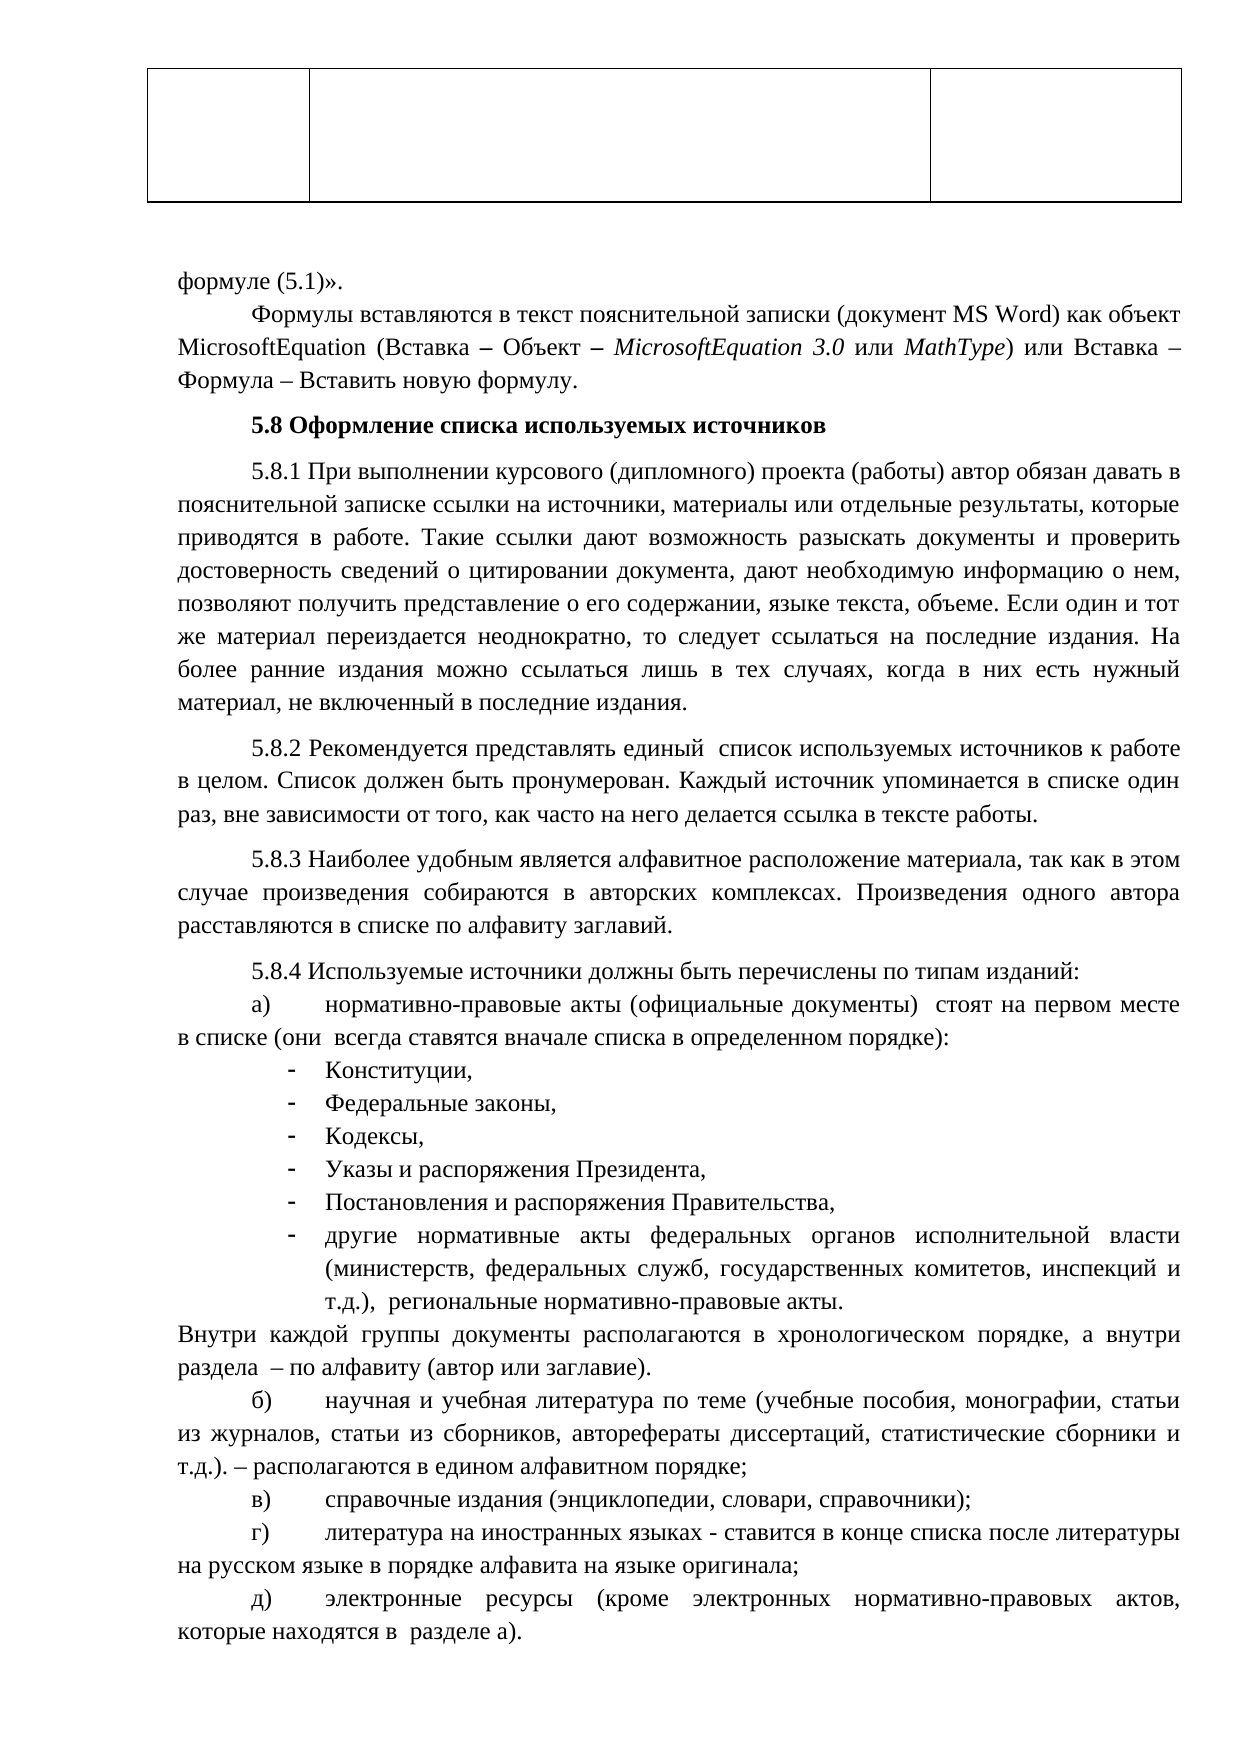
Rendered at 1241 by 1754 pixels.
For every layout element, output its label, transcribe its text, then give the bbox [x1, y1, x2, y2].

list электронные ресурсы (кроме электронных нормативно-правовых актов, которые находятся в разделе а). [177, 1583, 1181, 1645]
list нормативно-правовые акты (официальные документы) стоят на первом месте в списке (они всегда ставятся вначале списка в определенном порядке): [177, 989, 1181, 1051]
text Формулы вставляются в текст пояснительной записки (документ MS Word) как объект MicrosoftEquation (Вставка – Объект – MicrosoftEquation 3.0 или MathType) или Вставка – Формула – Вставить новую формулу. [177, 299, 1181, 394]
text 5.8.4 Используемые источники должны быть перечислены по типам изданий: [177, 956, 1181, 984]
list Конституции, [287, 1055, 1181, 1083]
text 5.8.2 Рекомендуется представлять единый список используемых источников к работе в целом. Список должен быть пронумерован. Каждый источник упоминается в списке один раз, вне зависимости от того, как часто на него делается ссылка в тексте работы. [177, 733, 1181, 827]
list справочные издания (энциклопедии, словари, справочники); [177, 1484, 1181, 1513]
list Федеральные законы, [287, 1088, 1181, 1117]
list научная и учебная литература по теме (учебные пособия, монографии, статьи из журналов, статьи из сборников, авторефераты диссертаций, статистические сборники и т.д.). – располагаются в едином алфавитном порядке; [177, 1385, 1181, 1480]
list Указы и распоряжения Президента, [287, 1154, 1181, 1183]
list литература на иностранных языках - ставится в конце списка после литературы на русском языке в порядке алфавита на языке оригинала; [177, 1517, 1181, 1579]
list другие нормативные акты федеральных органов исполнительной власти (министерств, федеральных служб, государственных комитетов, инспекций и т.д.), региональные нормативно-правовые акты. [287, 1220, 1181, 1315]
text 5.8 Оформление списка используемых источников [177, 410, 1181, 439]
list Постановления и распоряжения Правительства, [287, 1187, 1181, 1216]
list Кодексы, [287, 1121, 1181, 1149]
text 5.8.3 Наиболее удобным является алфавитное расположение материала, так как в этом случае произведения собираются в авторских комплексах. Произведения одного автора расставляются в списке по алфавиту заглавий. [177, 844, 1181, 939]
text 5.8.1 При выполнении курсового (дипломного) проекта (работы) автор обязан давать в пояснительной записке ссылки на источники, материалы или отдельные результаты, которые приводятся в работе. Такие ссылки дают возможность разыскать документы и проверить достоверность сведений о цитировании документа, дают необходимую информацию о нем, позволяют получить представление о его содержании, языке текста, объеме. Если один и тот же материал переиздается неоднократно, то следует ссылаться на последние издания. На более ранние издания можно ссылаться лишь в тех случаях, когда в них есть нужный материал, не включенный в последние издания. [177, 456, 1181, 716]
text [177, 266, 1181, 294]
text Внутри каждой группы документы располагаются в хронологическом порядке, а внутри раздела – по алфавиту (автор или заглавие). [177, 1319, 1181, 1381]
